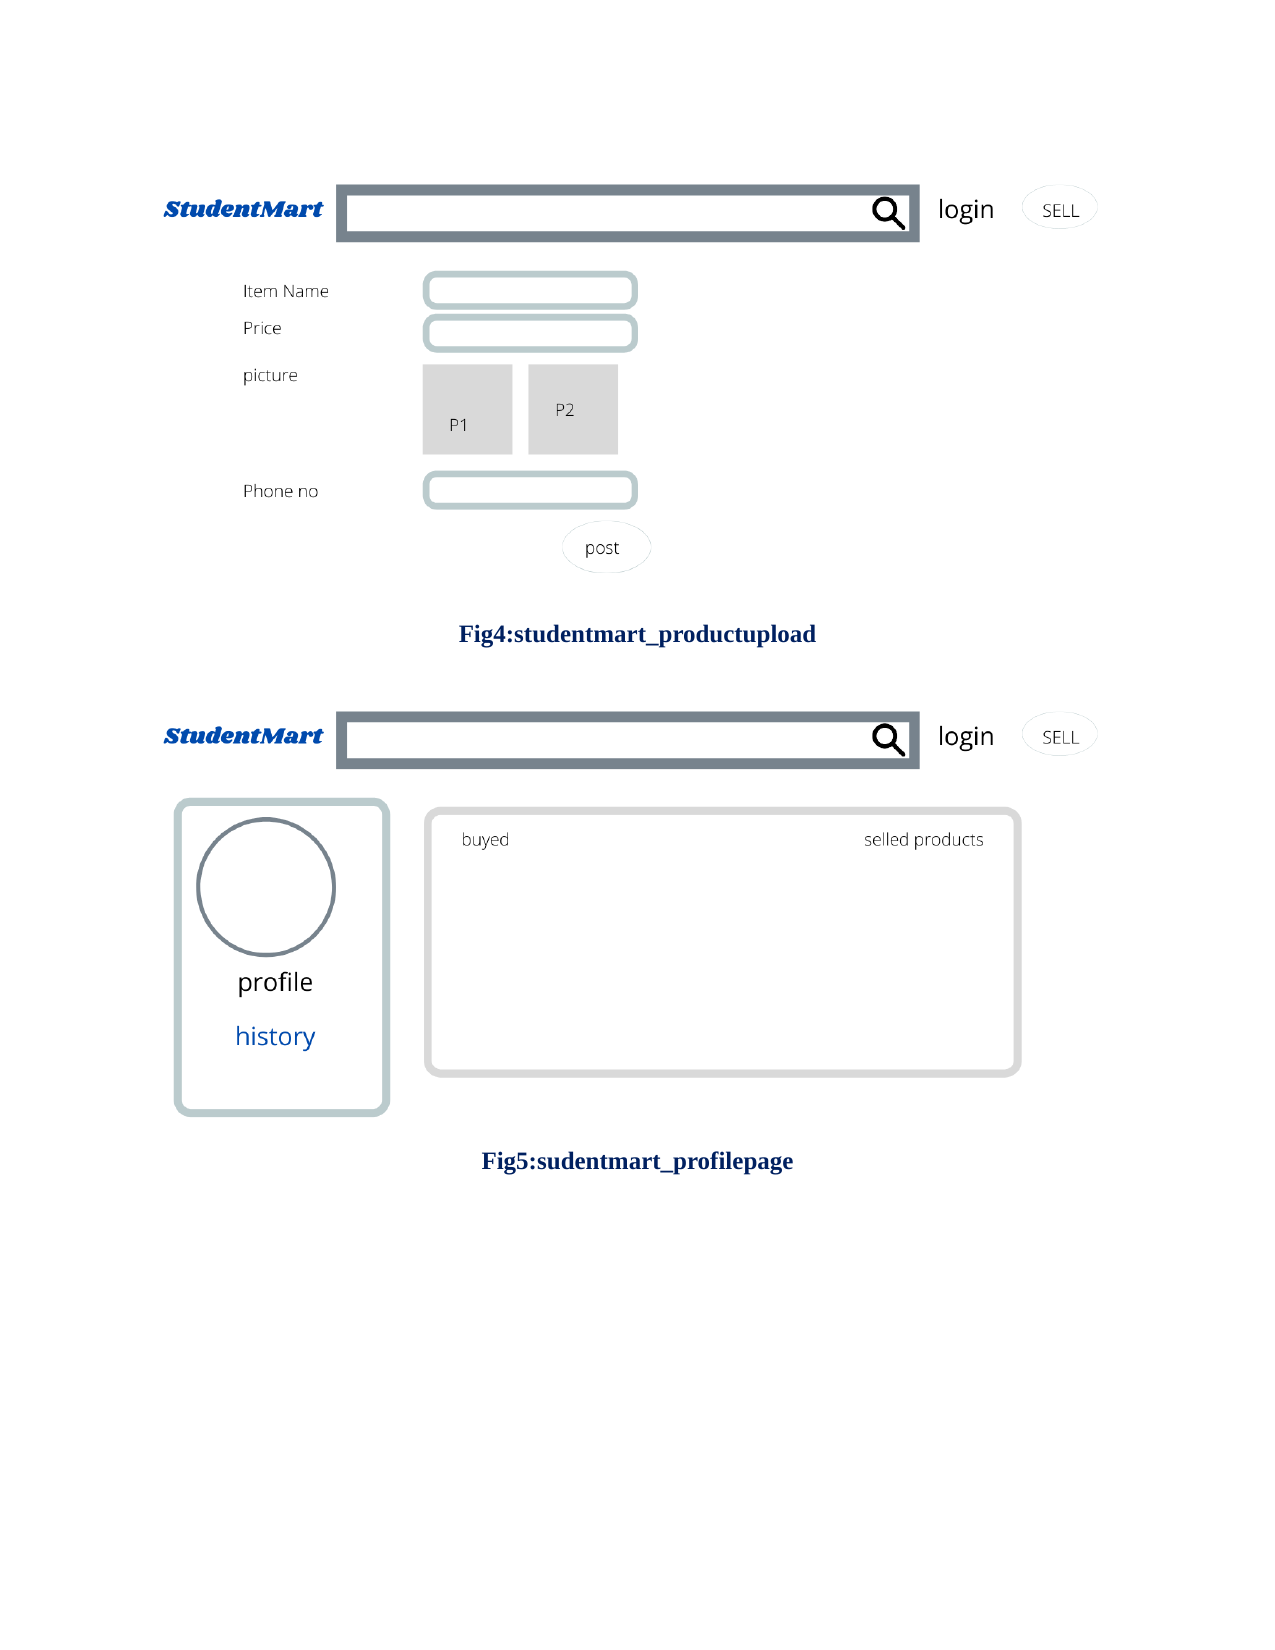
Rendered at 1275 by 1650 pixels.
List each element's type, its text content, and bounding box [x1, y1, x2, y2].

text Fig5:sudentmart_profilepage [150, 1146, 1125, 1174]
picture [150, 150, 1125, 620]
picture [150, 676, 1125, 1146]
text Fig4:studentmart_productupload [150, 620, 1125, 648]
